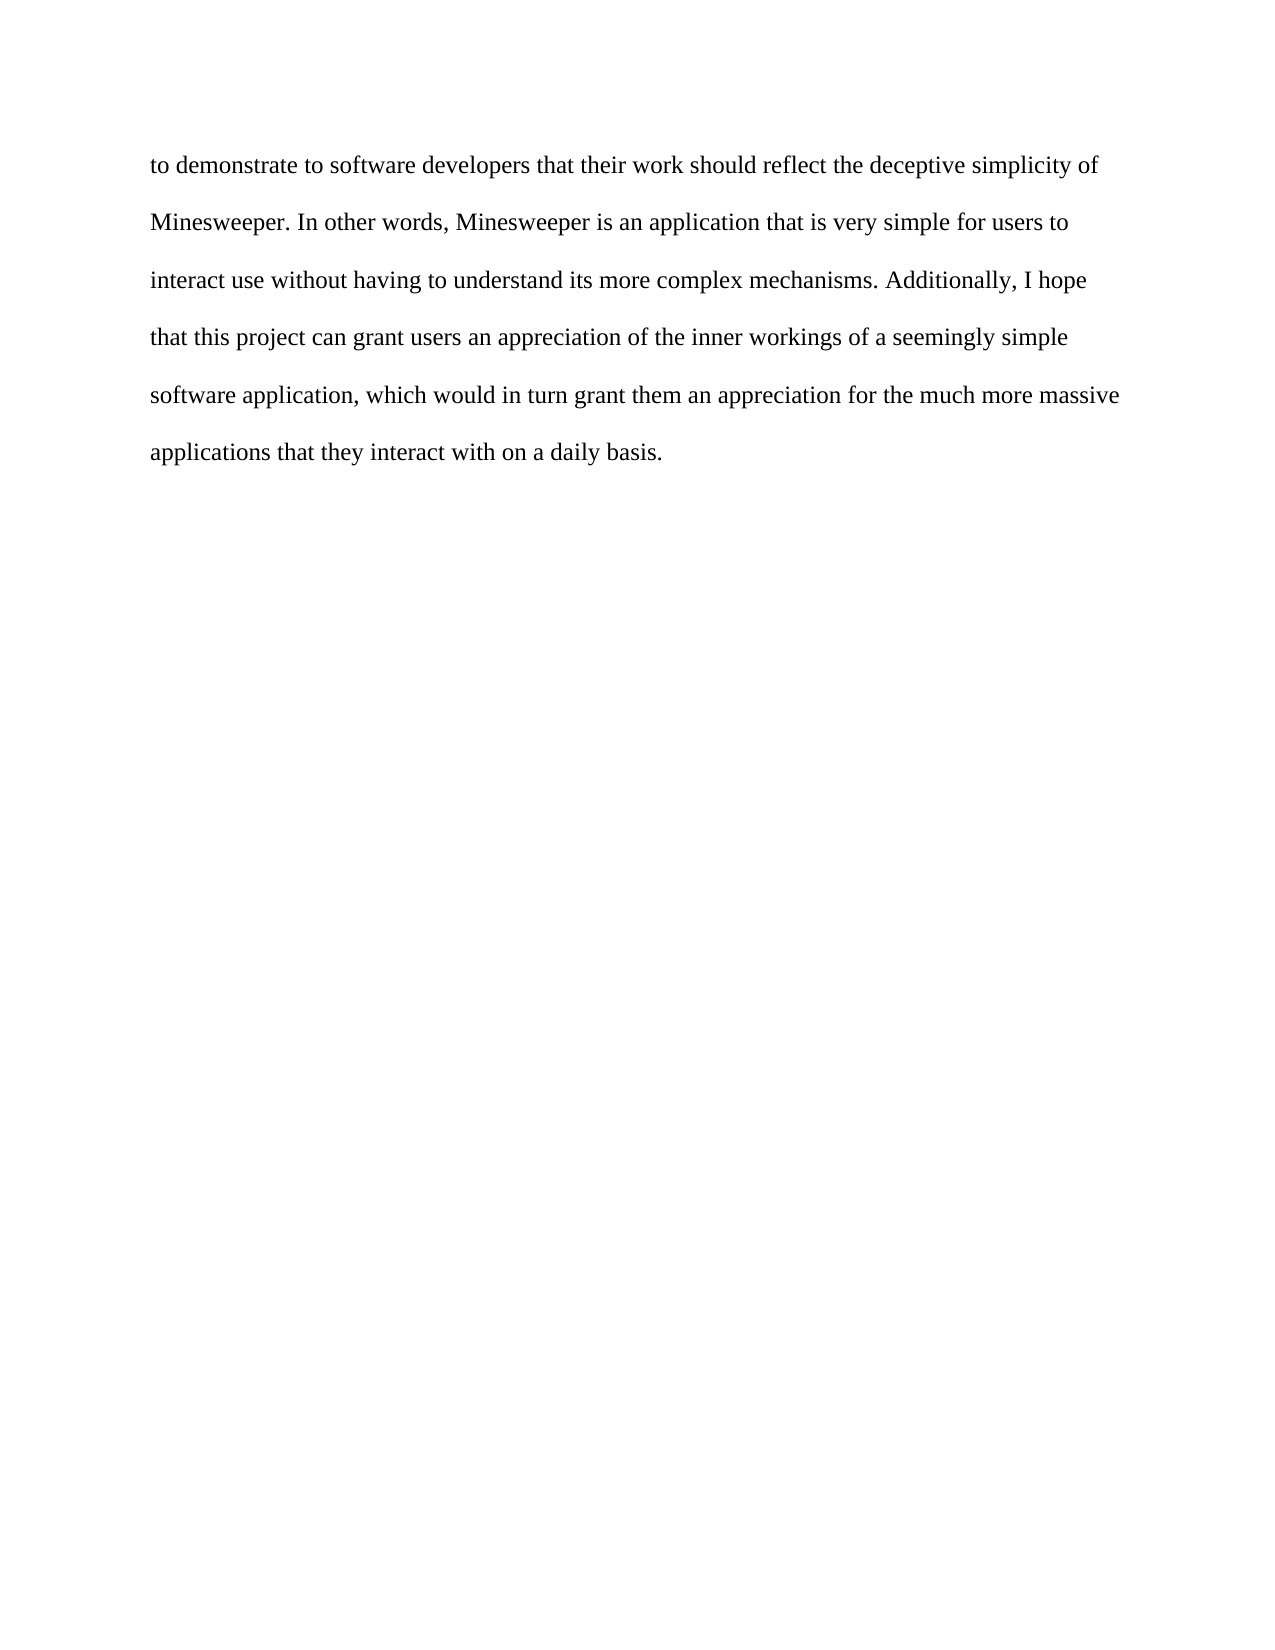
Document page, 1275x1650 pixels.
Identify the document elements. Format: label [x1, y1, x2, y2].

text [150, 150, 1125, 466]
